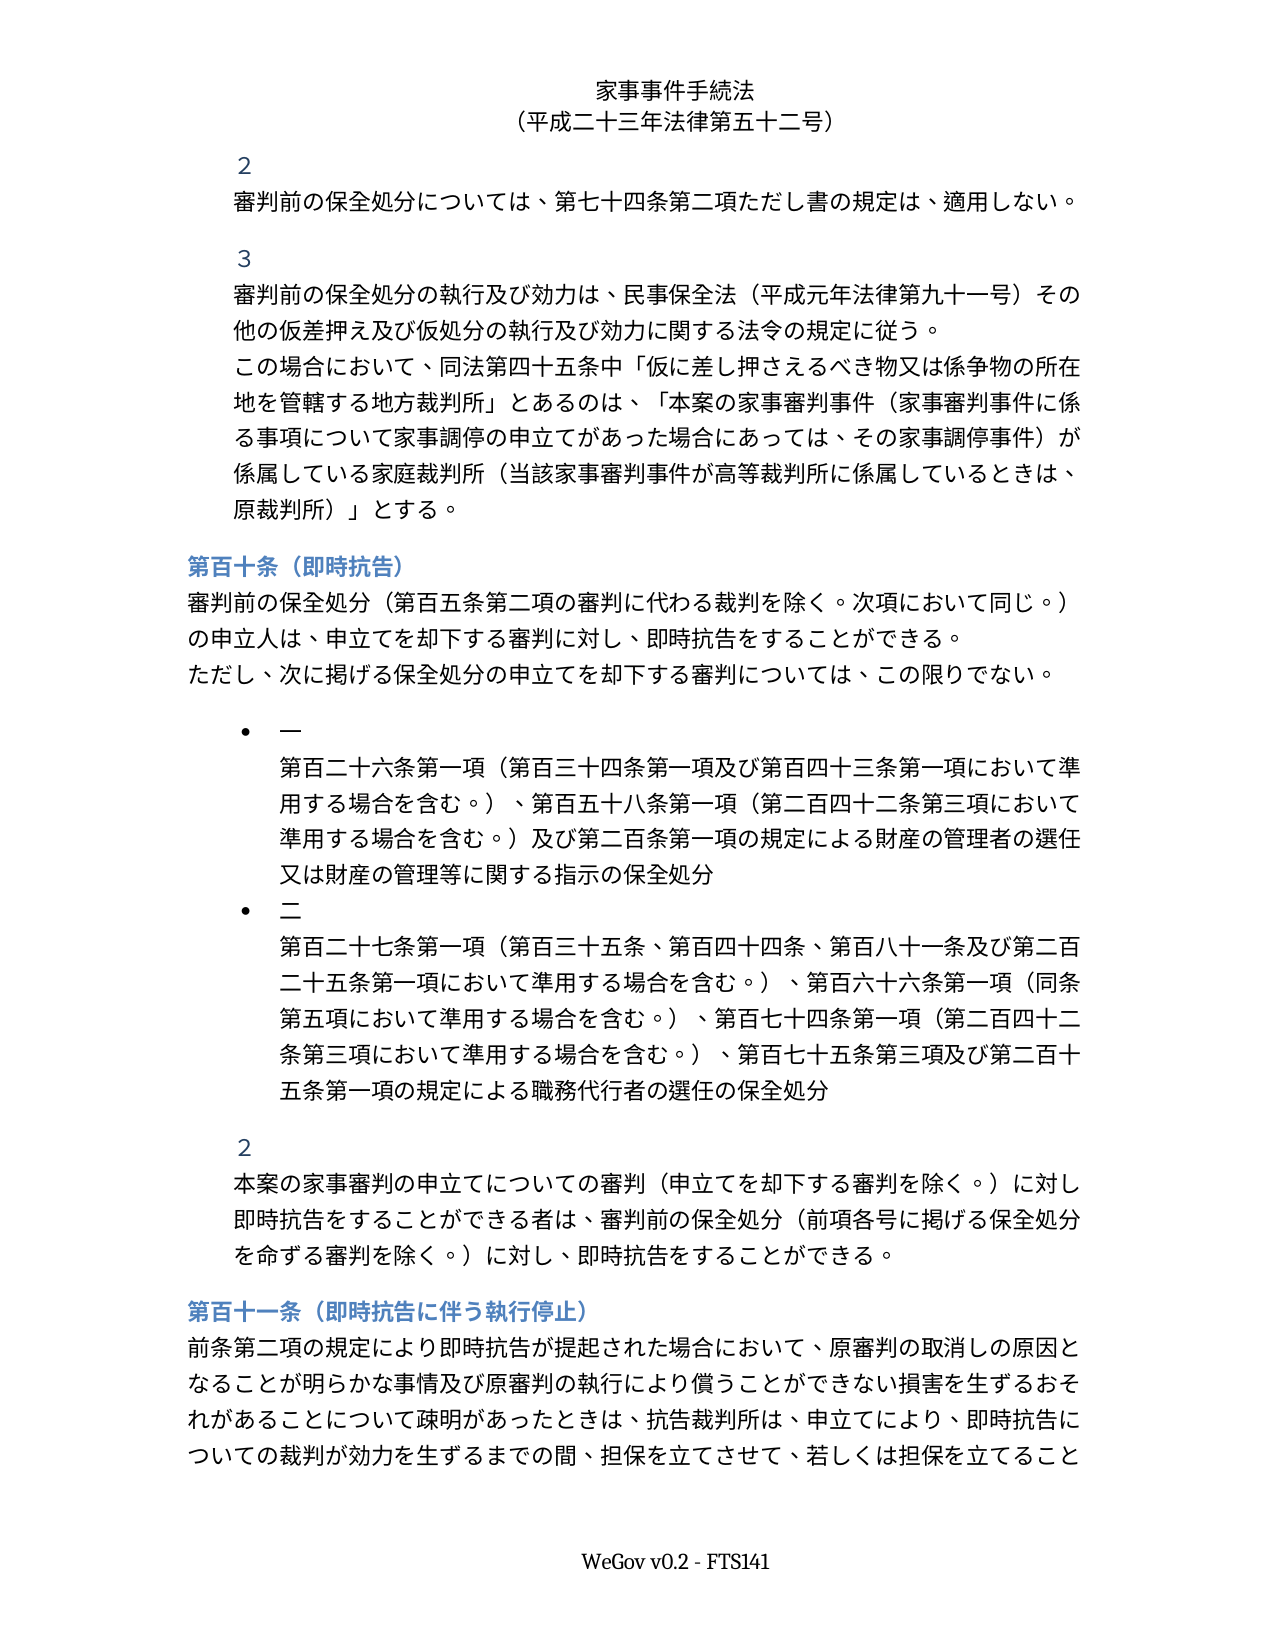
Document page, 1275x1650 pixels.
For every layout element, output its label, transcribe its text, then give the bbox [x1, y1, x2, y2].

subtitle ３ [233, 243, 1087, 274]
list 二 第百二十七条第一項（第百三十五条、第百四十四条、第百八十一条及び第二百二十五条第一項において準用する場合を含む。）、第百六十六条第一項（同条第五項において準用する場合を含む。）、第百七十四条第一項（第二百四十二条第三項において準用する場合を含む。）、第百七十五条第三項及び第二百十五条第一項の規定による職務代行者の選任の保全処分 [242, 895, 1087, 1106]
subtitle ２ [233, 1132, 1087, 1163]
text 審判前の保全処分（第百五条第二項の審判に代わる裁判を除く。次項において同じ。）の申立人は、申立てを却下する審判に対し、即時抗告をすることができる。 ただし、次に掲げる保全処分の申立てを却下する審判については、この限りでない。 [187, 587, 1087, 690]
subtitle ２ [233, 150, 1087, 181]
text 審判前の保全処分の執行及び効力は、民事保全法（平成元年法律第九十一号）その他の仮差押え及び仮処分の執行及び効力に関する法令の規定に従う。 この場合において、同法第四十五条中「仮に差し押さえるべき物又は係争物の所在地を管轄する地方裁判所」とあるのは、「本案の家事審判事件（家事審判事件に係る事項について家事調停の申立てがあった場合にあっては、その家事調停事件）が係属している家庭裁判所（当該家事審判事件が高等裁判所に係属しているときは、原裁判所）」とする。 [233, 279, 1087, 526]
text 本案の家事審判の申立てについての審判（申立てを却下する審判を除く。）に対し即時抗告をすることができる者は、審判前の保全処分（前項各号に掲げる保全処分を命ずる審判を除く。）に対し、即時抗告をすることができる。 [233, 1168, 1087, 1271]
subtitle 第百十一条（即時抗告に伴う執行停止） [187, 1296, 1087, 1328]
list 一 第百二十六条第一項（第百三十四条第一項及び第百四十三条第一項において準用する場合を含む。）、第百五十八条第一項（第二百四十二条第三項において準用する場合を含む。）及び第二百条第一項の規定による財産の管理者の選任又は財産の管理等に関する指示の保全処分 [242, 716, 1087, 891]
text 審判前の保全処分については、第七十四条第二項ただし書の規定は、適用しない。 [233, 186, 1087, 217]
subtitle 第百十条（即時抗告） [187, 551, 1087, 582]
